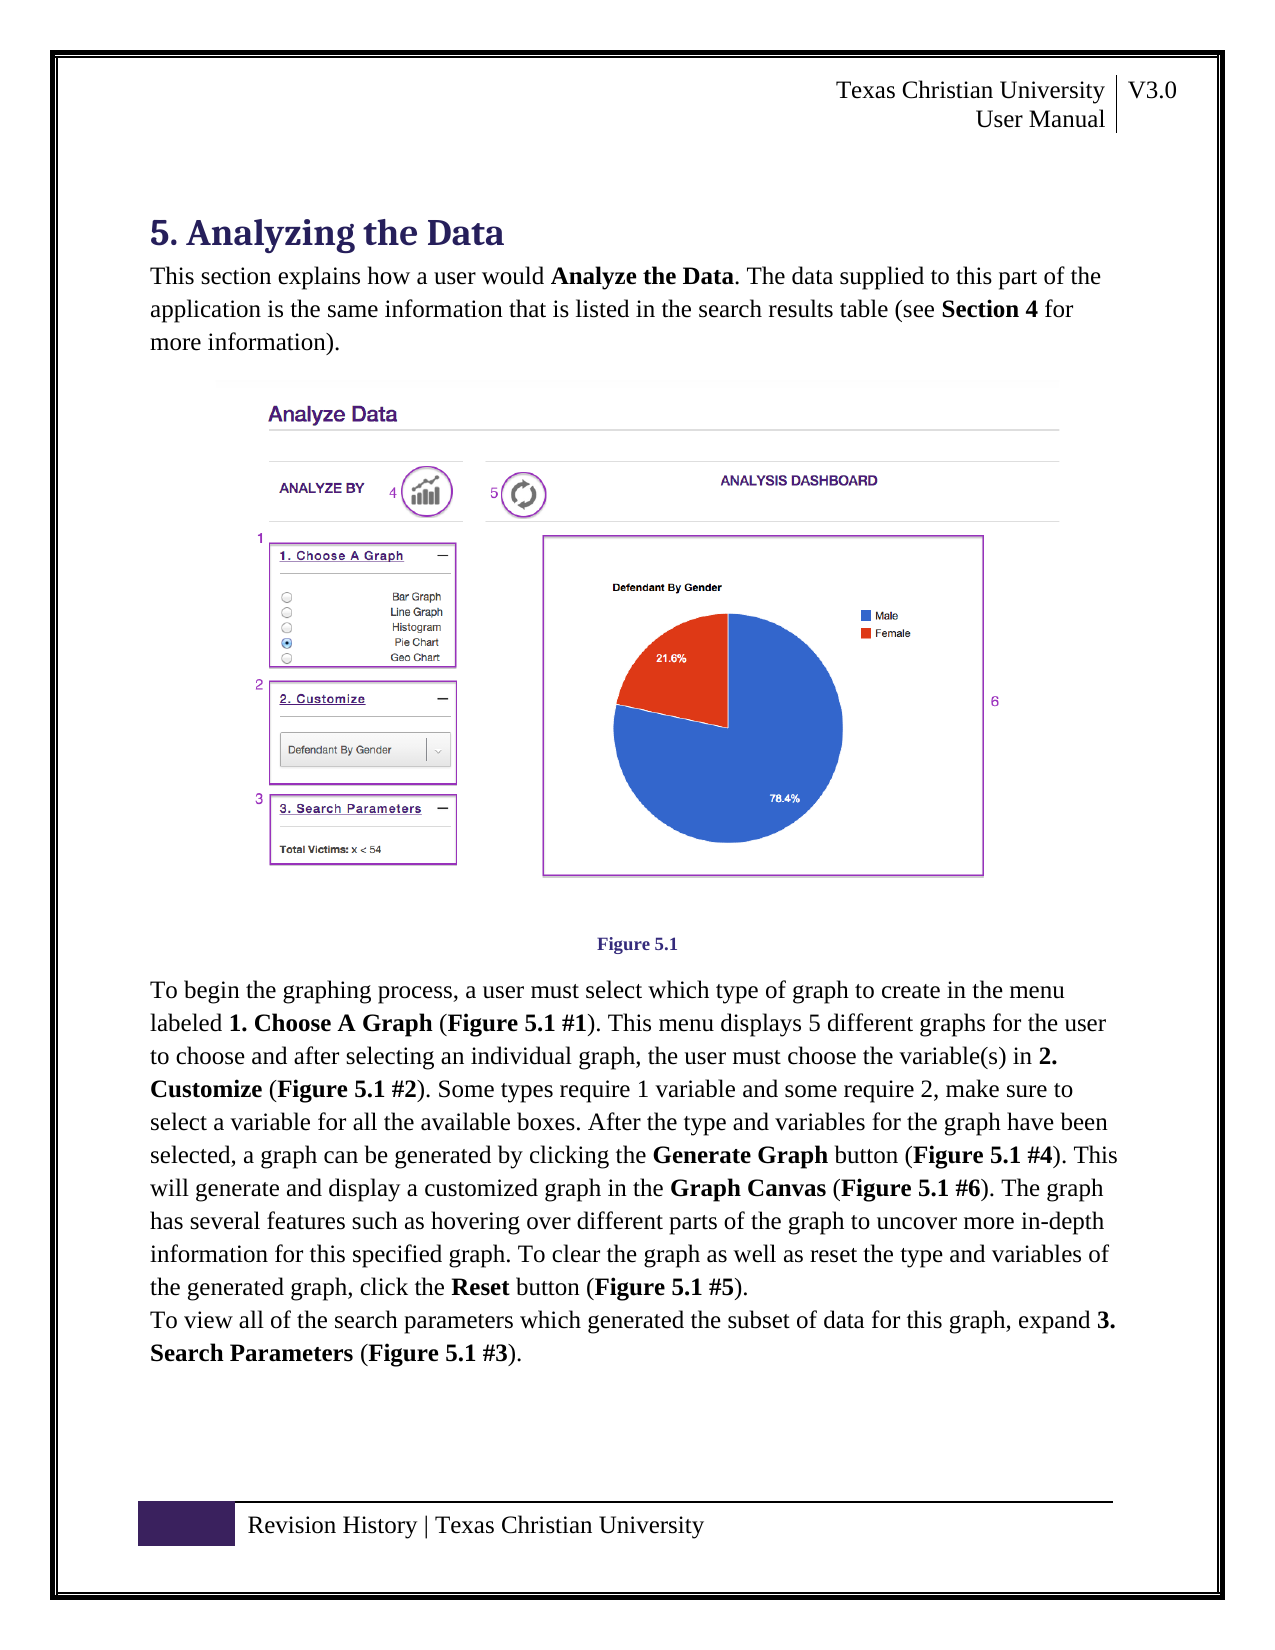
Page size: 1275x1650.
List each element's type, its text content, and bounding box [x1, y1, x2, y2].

text This section explains how a user would Analyze the Data. The data supplied to this part of the application is the same information that is listed in the search results table (see Section 4 for more information). [150, 261, 1125, 356]
text Figure 5.1 [150, 933, 1125, 954]
subtitle 5. Analyzing the Data [150, 211, 1125, 254]
text To begin the graphing process, a user must select which type of graph to create in the menu labeled 1. Choose A Graph (Figure 5.1 #1). This menu displays 5 different graphs for the user to choose and after selecting an individual graph, the user must choose the variable(s) in 2. Customize (Figure 5.1 #2). Some types require 1 variable and some require 2, make sure to select a variable for all the available boxes. After the type and variables for the graph have been selected, a graph can be generated by clicking the Generate Graph button (Figure 5.1 #4). This will generate and display a customized graph in the Graph Canvas (Figure 5.1 #6). The graph has several features such as hovering over different parts of the graph to uncover more in-depth information for this specified graph. To clear the graph as well as reset the type and variables of the generated graph, click the Reset button (Figure 5.1 #5). To view all of the search parameters which generated the subset of data for this graph, expand 3. Search Parameters (Figure 5.1 #3). [150, 975, 1125, 1367]
picture [215, 380, 1060, 908]
